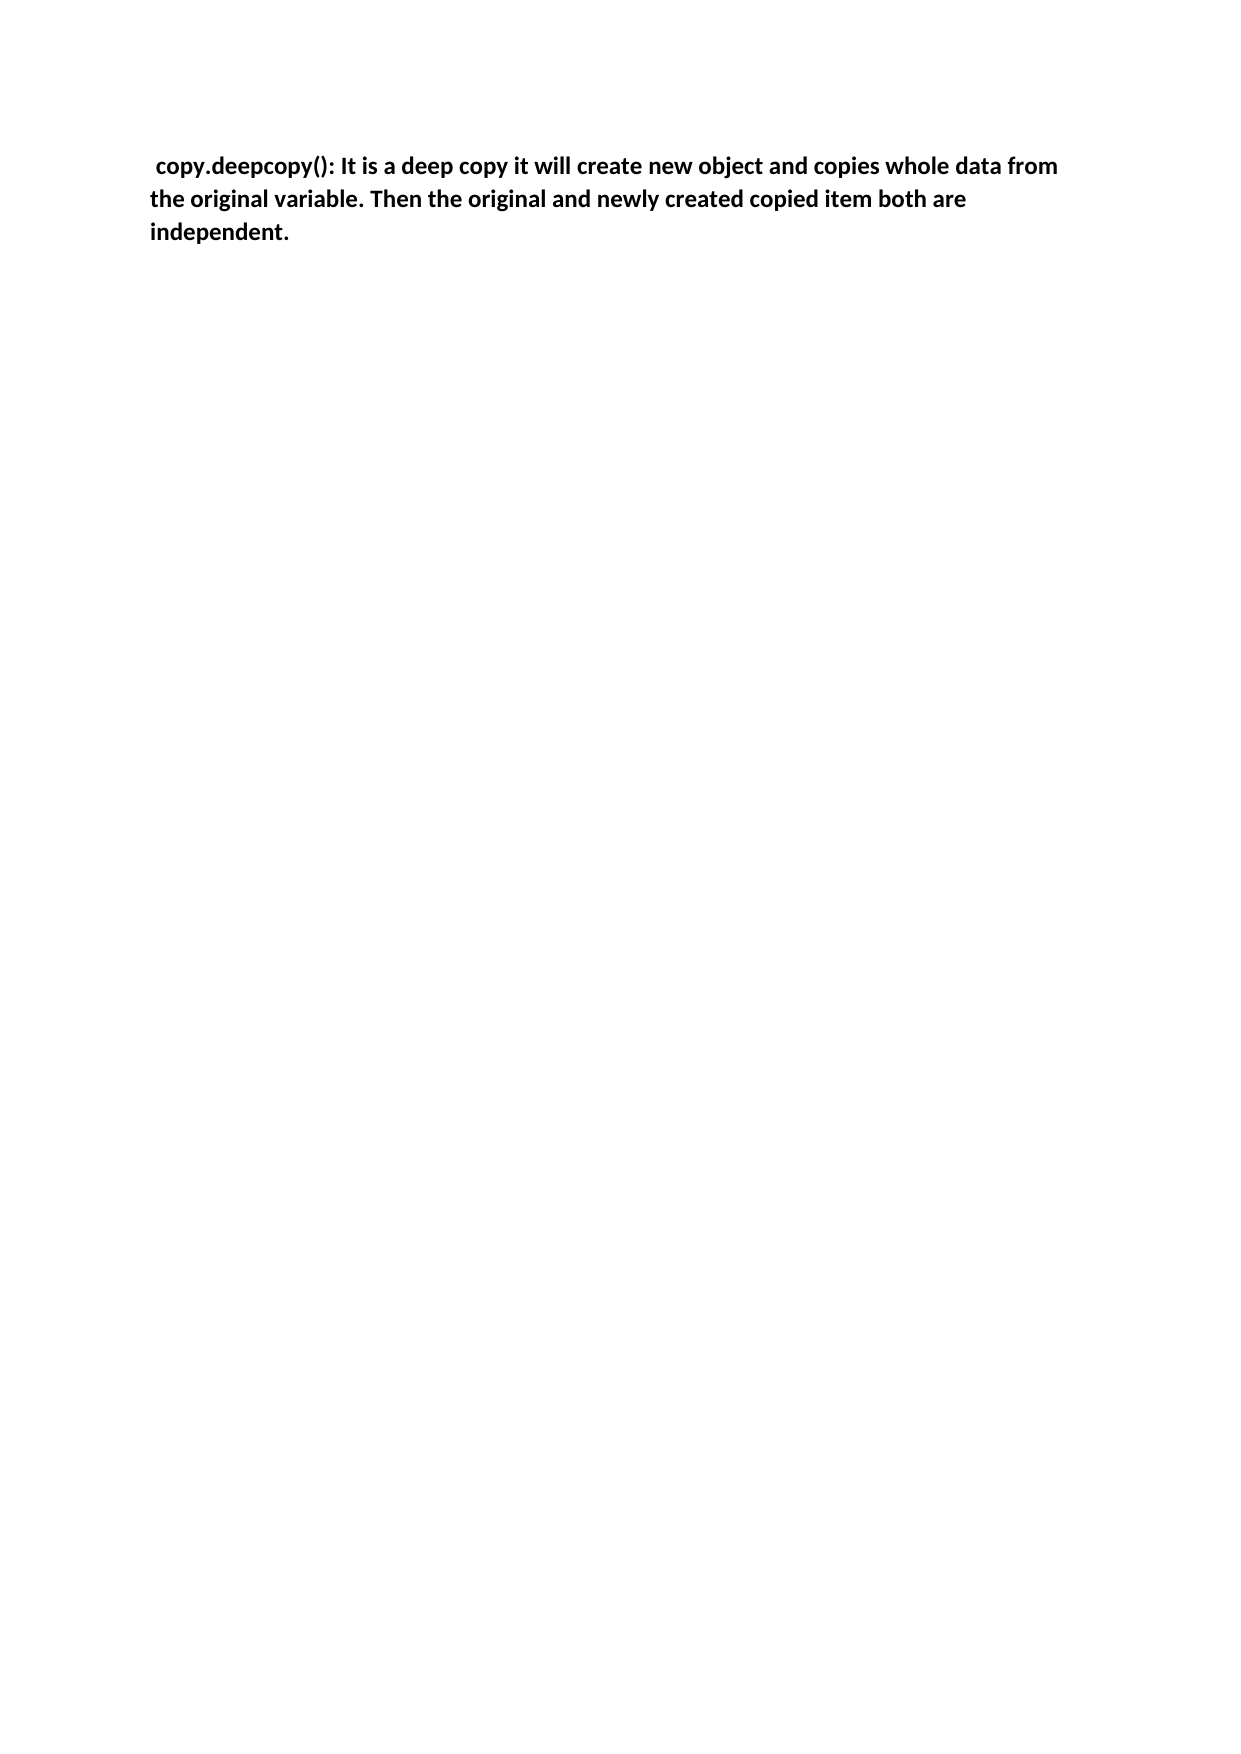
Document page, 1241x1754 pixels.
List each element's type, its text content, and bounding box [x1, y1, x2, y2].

text copy.deepcopy(): It is a deep copy it will create new object and copies whole data from the original variable. Then the original and newly created copied item both are independent. [150, 150, 1090, 246]
